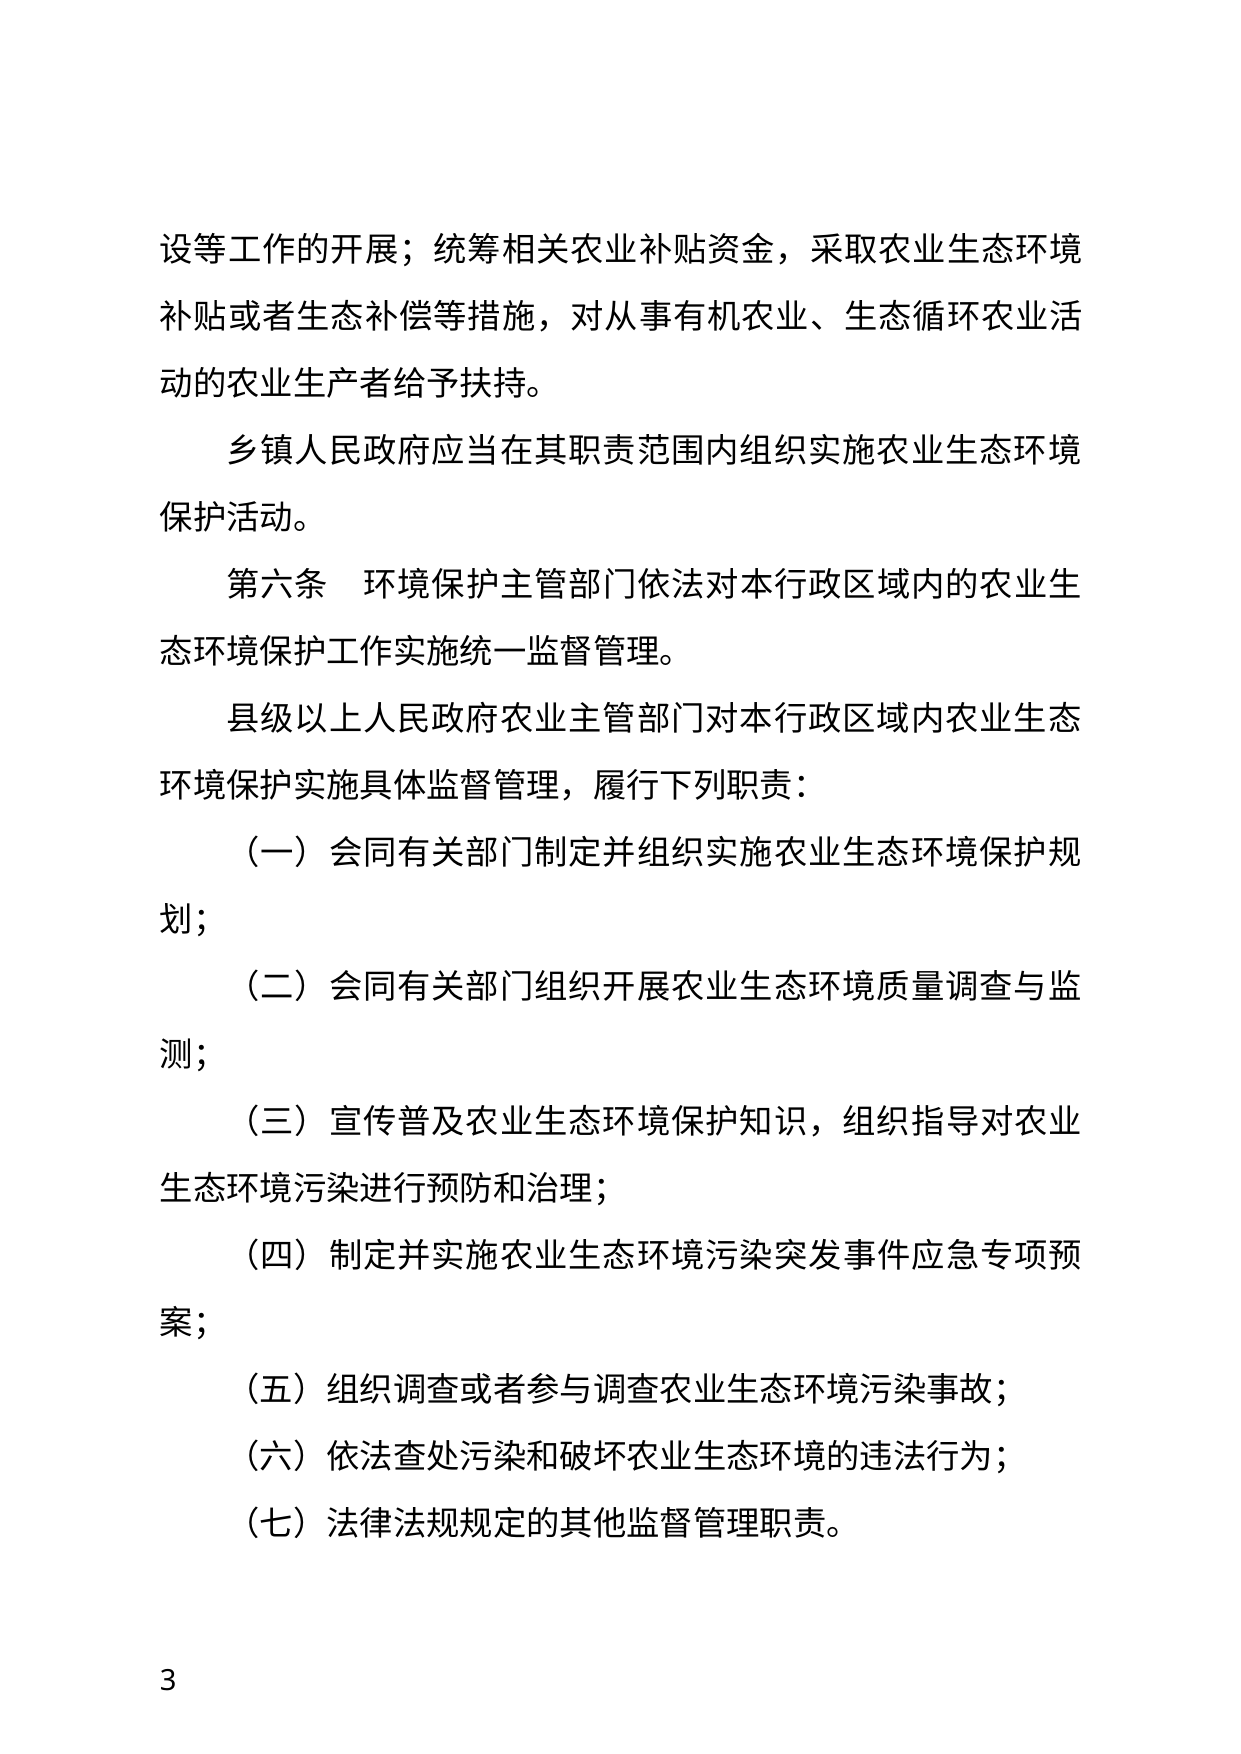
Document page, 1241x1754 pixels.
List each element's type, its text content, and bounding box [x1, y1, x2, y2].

text （四）制定并实施农业生态环境污染突发事件应急专项预案； [159, 1219, 1084, 1353]
text 第六条 环境保护主管部门依法对本行政区域内的农业生态环境保护工作实施统一监督管理。 [159, 548, 1084, 683]
text （五）组织调查或者参与调查农业生态环境污染事故； [159, 1353, 1084, 1421]
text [159, 213, 1084, 414]
text 乡镇人民政府应当在其职责范围内组织实施农业生态环境保护活动。 [159, 414, 1084, 548]
text 县级以上人民政府农业主管部门对本行政区域内农业生态环境保护实施具体监督管理，履行下列职责： [159, 683, 1084, 817]
text （六）依法查处污染和破坏农业生态环境的违法行为； [159, 1421, 1084, 1488]
text （七）法律法规规定的其他监督管理职责。 [159, 1488, 1084, 1555]
text （三）宣传普及农业生态环境保护知识，组织指导对农业生态环境污染进行预防和治理； [159, 1085, 1084, 1219]
text （一）会同有关部门制定并组织实施农业生态环境保护规划； [159, 817, 1084, 951]
text （二）会同有关部门组织开展农业生态环境质量调查与监测； [159, 951, 1084, 1085]
